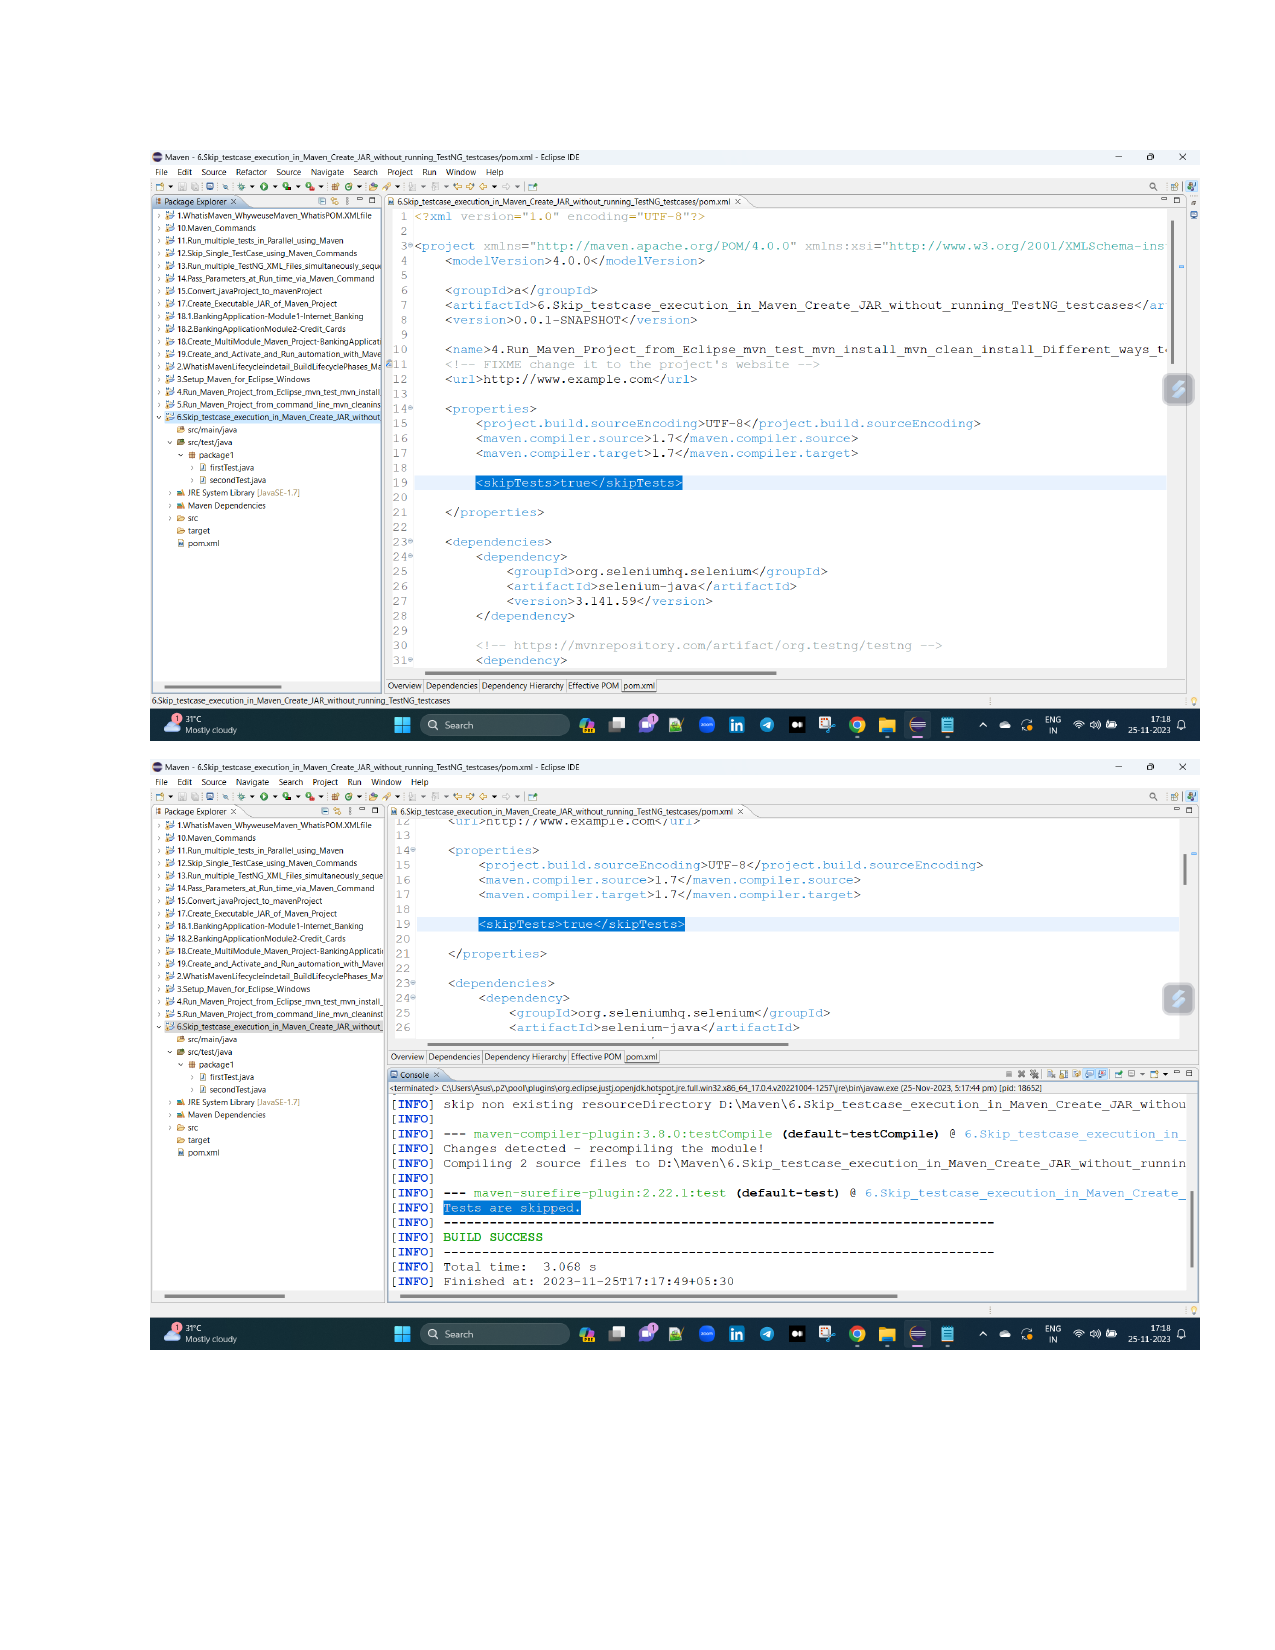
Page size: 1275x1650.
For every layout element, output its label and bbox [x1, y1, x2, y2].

picture [150, 150, 1200, 741]
picture [150, 759, 1200, 1350]
